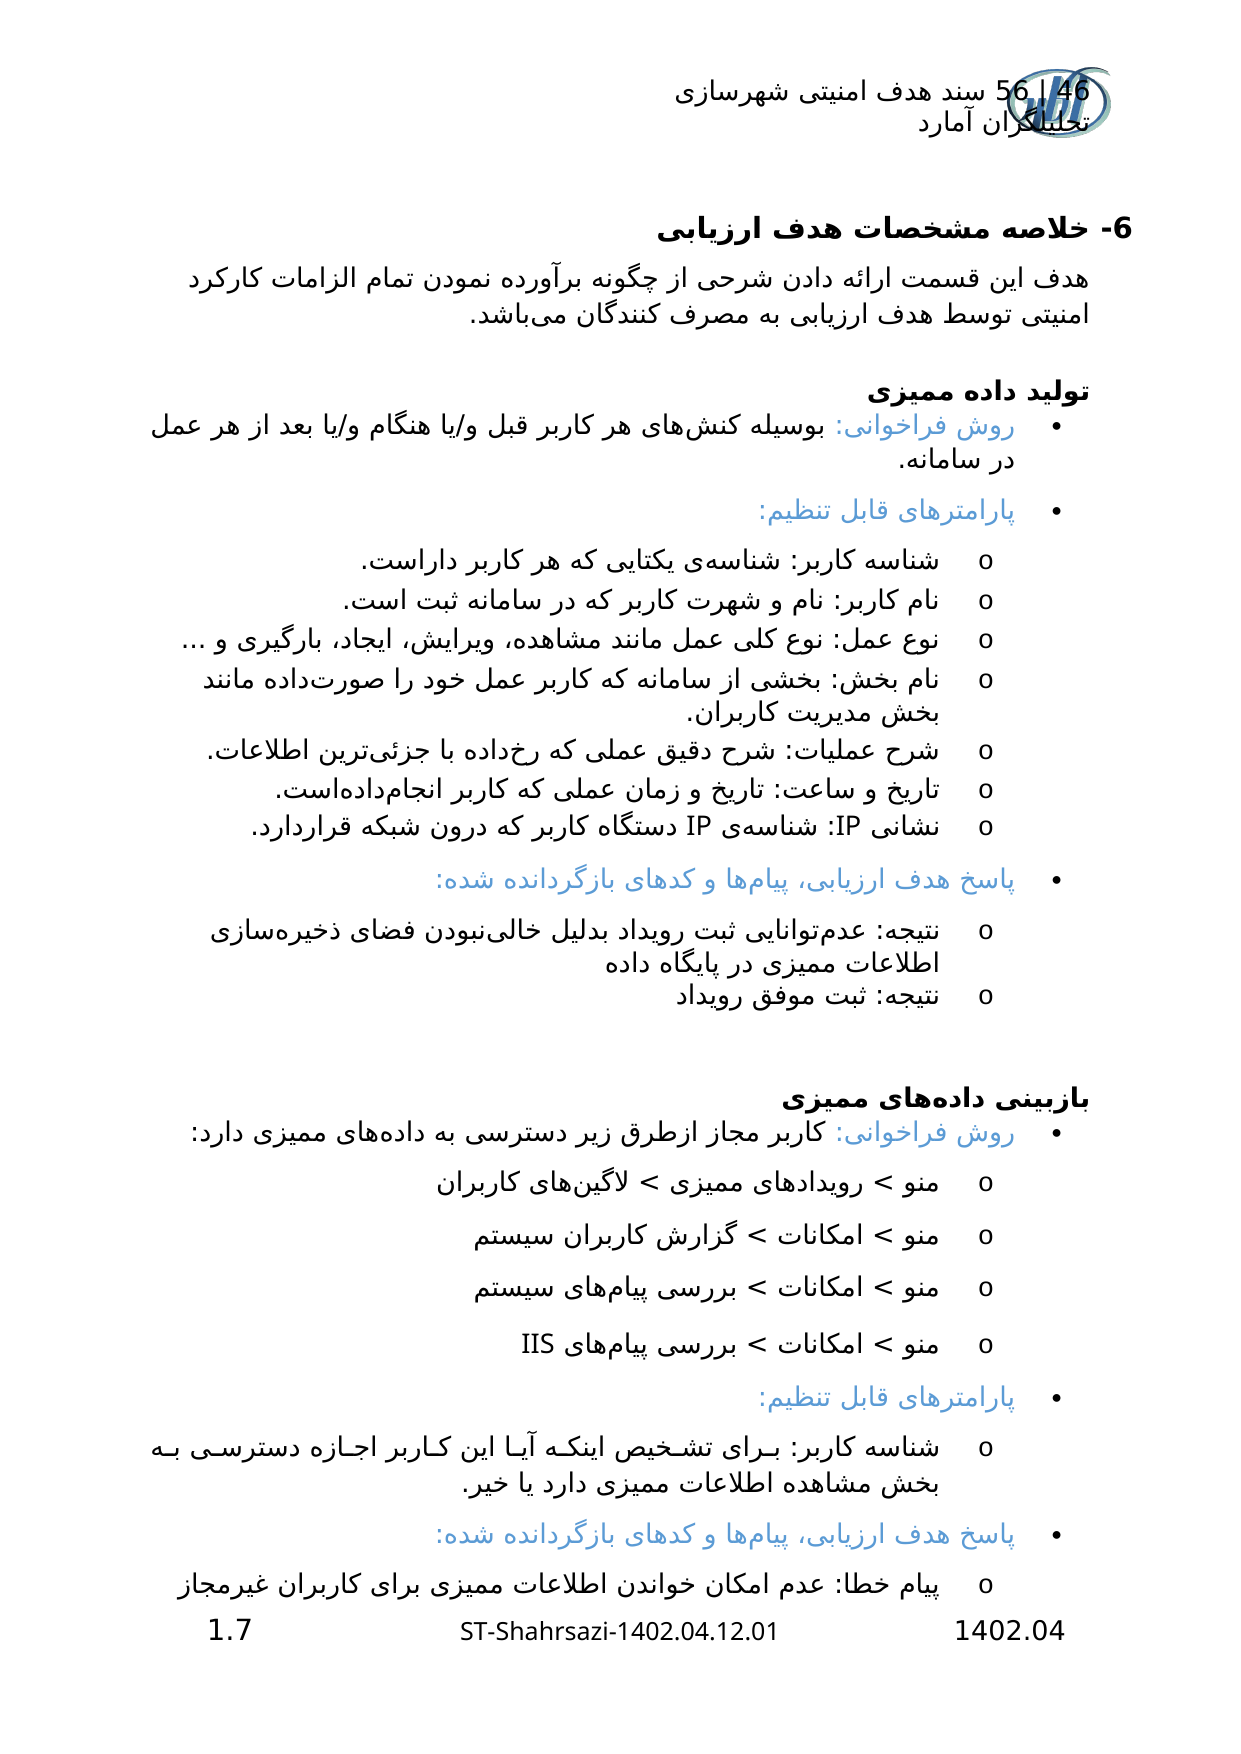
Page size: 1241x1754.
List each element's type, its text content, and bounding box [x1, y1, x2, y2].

list نام کاربر: نام و شهرت کاربر که در سامانه ثبت است. [150, 584, 978, 617]
list پاسخ هدف ارزیابی، پیام‌ها و كد‌های بازگردانده شده: [150, 1518, 1053, 1550]
list منو > امکانات > گزارش کاربران سیستم [150, 1219, 978, 1252]
list نشانی IP: شناسه‌ی IP دستگاه کاربر که درون شبکه‌ قراردارد. [150, 807, 978, 844]
list نتیجه: عدم‌توانایی ثبت رویداد بدلیل خالی‌نبودن فضای ذخیره‌سازی اطلاعات ممیزی در پایگاه داده [150, 914, 978, 979]
list نتیجه: ثبت موفق رویداد [150, 979, 978, 1012]
list روش فراخوانی: بوسیله کنش‌های هر کاربر قبل و/یا هنگام و/یا بعد از هر عمل در سامانه. [150, 409, 1053, 475]
list شرح عملیات: شرح دقیق عملی که رخ‌داده با جزئی‌ترین اطلاعات. [150, 734, 978, 767]
list پیام خطا: عدم امکان خواندن اطلاعات ممیزی برای کاربران غیرمجاز [150, 1569, 978, 1602]
list منو > رویدادهای ممیزی > لاگین‌های کاربران [150, 1167, 978, 1200]
list منو > امکانات > بررسی پیام‌های سیستم [150, 1272, 978, 1305]
list ‌شناسه کاربر: برای تشخیص اینکه آیا این کاربر اجازه دسترسی به بخش مشاهده اطلاعات ممیزی دارد یا خیر. [150, 1432, 978, 1499]
list منو > امکانات > بررسی پیام‌های IIS [150, 1324, 978, 1361]
text هدف این قسمت ارائه دادن شرحی از چگونه برآورده نمودن تمام الزامات کارکرد امنیتی توسط هدف ارزیابی به مصرف کنندگان می‌باشد. [150, 262, 1090, 330]
list پارامترهای قابل تنظیم: [150, 494, 1053, 526]
text تولید داده ممیزی [150, 375, 1090, 407]
list شناسه کاربر: شناسه‌ی یکتایی که هر کاربر داراست. [150, 545, 978, 578]
list پارامترهای قابل تنظیم: [150, 1381, 1053, 1412]
subtitle خلاصه مشخصات هدف ارزیابی [150, 211, 1090, 245]
list نوع عمل: نوع کلی عمل مانند مشاهده، ویرایش، ایجاد، بارگیری و ... [150, 624, 978, 657]
list نام بخش: بخشی از سامانه که کاربر عمل خود را صورت‌داده مانند بخش مدیریت کاربران. [150, 663, 978, 728]
text بازبینی داده‌های ممیزی [150, 1082, 1090, 1113]
list تاریخ و ساعت: تاریخ و زمان عملی که کاربر انجام‌داده‌است. [150, 774, 978, 807]
picture [992, 37, 1124, 149]
list روش فراخوانی: کاربر مجاز ازطرق زیر دسترسی به داده‌های ممیزی دارد: [150, 1116, 1053, 1148]
list پاسخ هدف ارزیابی، پیام‌ها و كد‌های بازگردانده شده: [150, 863, 1053, 895]
